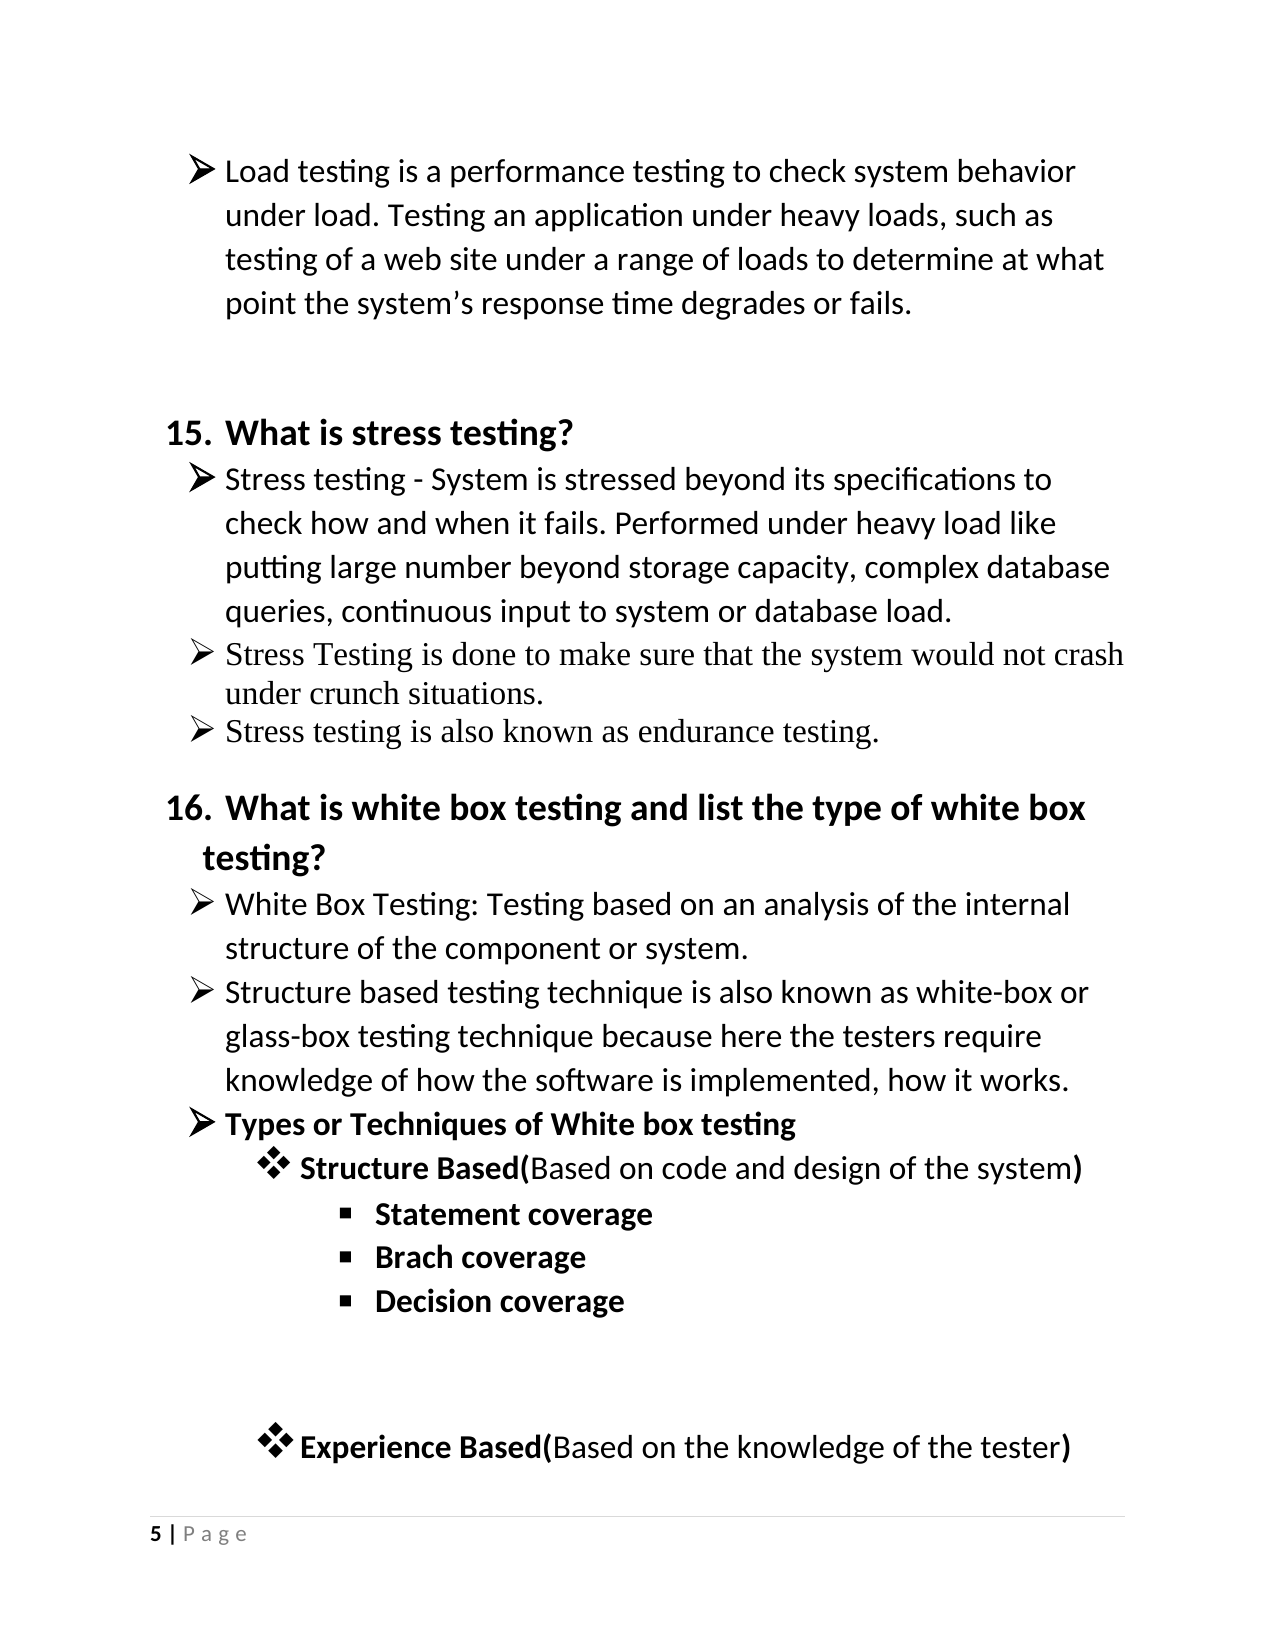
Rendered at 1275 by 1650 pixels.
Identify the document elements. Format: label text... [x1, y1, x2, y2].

list Load testing is a performance testing to check system behavior under load. Testing an application under heavy loads, such as testing of a web site under a range of loads to determine at what point the system’s response time degrades or fails. [187, 150, 1125, 323]
list Structure based testing technique is also known as white-box or glass-box testing technique because here the testers require knowledge of how the software is implemented, how it works. [187, 971, 1125, 1100]
list Decision coverage [337, 1280, 1125, 1321]
list White Box Testing: Testing based on an analysis of the internal structure of the component or system. [187, 883, 1125, 968]
list What is stress testing? [165, 409, 1125, 454]
list Experience Based(Based on the knowledge of the tester) [253, 1423, 1125, 1469]
list Stress Testing is done to make sure that the system would not crash under crunch situations. [187, 634, 1125, 711]
list Stress testing is also known as endurance testing. [187, 711, 1125, 751]
list Statement coverage [337, 1192, 1125, 1233]
list Structure Based(Based on code and design of the system) [253, 1147, 1125, 1189]
list Stress testing - System is stressed beyond its specifications to check how and when it fails. Performed under heavy load like putting large number beyond storage capacity, complex database queries, continuous input to system or database load. [187, 458, 1125, 631]
list Types or Techniques of White box testing [187, 1103, 1125, 1144]
list What is white box testing and list the type of white box testing? [165, 784, 1125, 879]
list Brach coverage [337, 1236, 1125, 1277]
